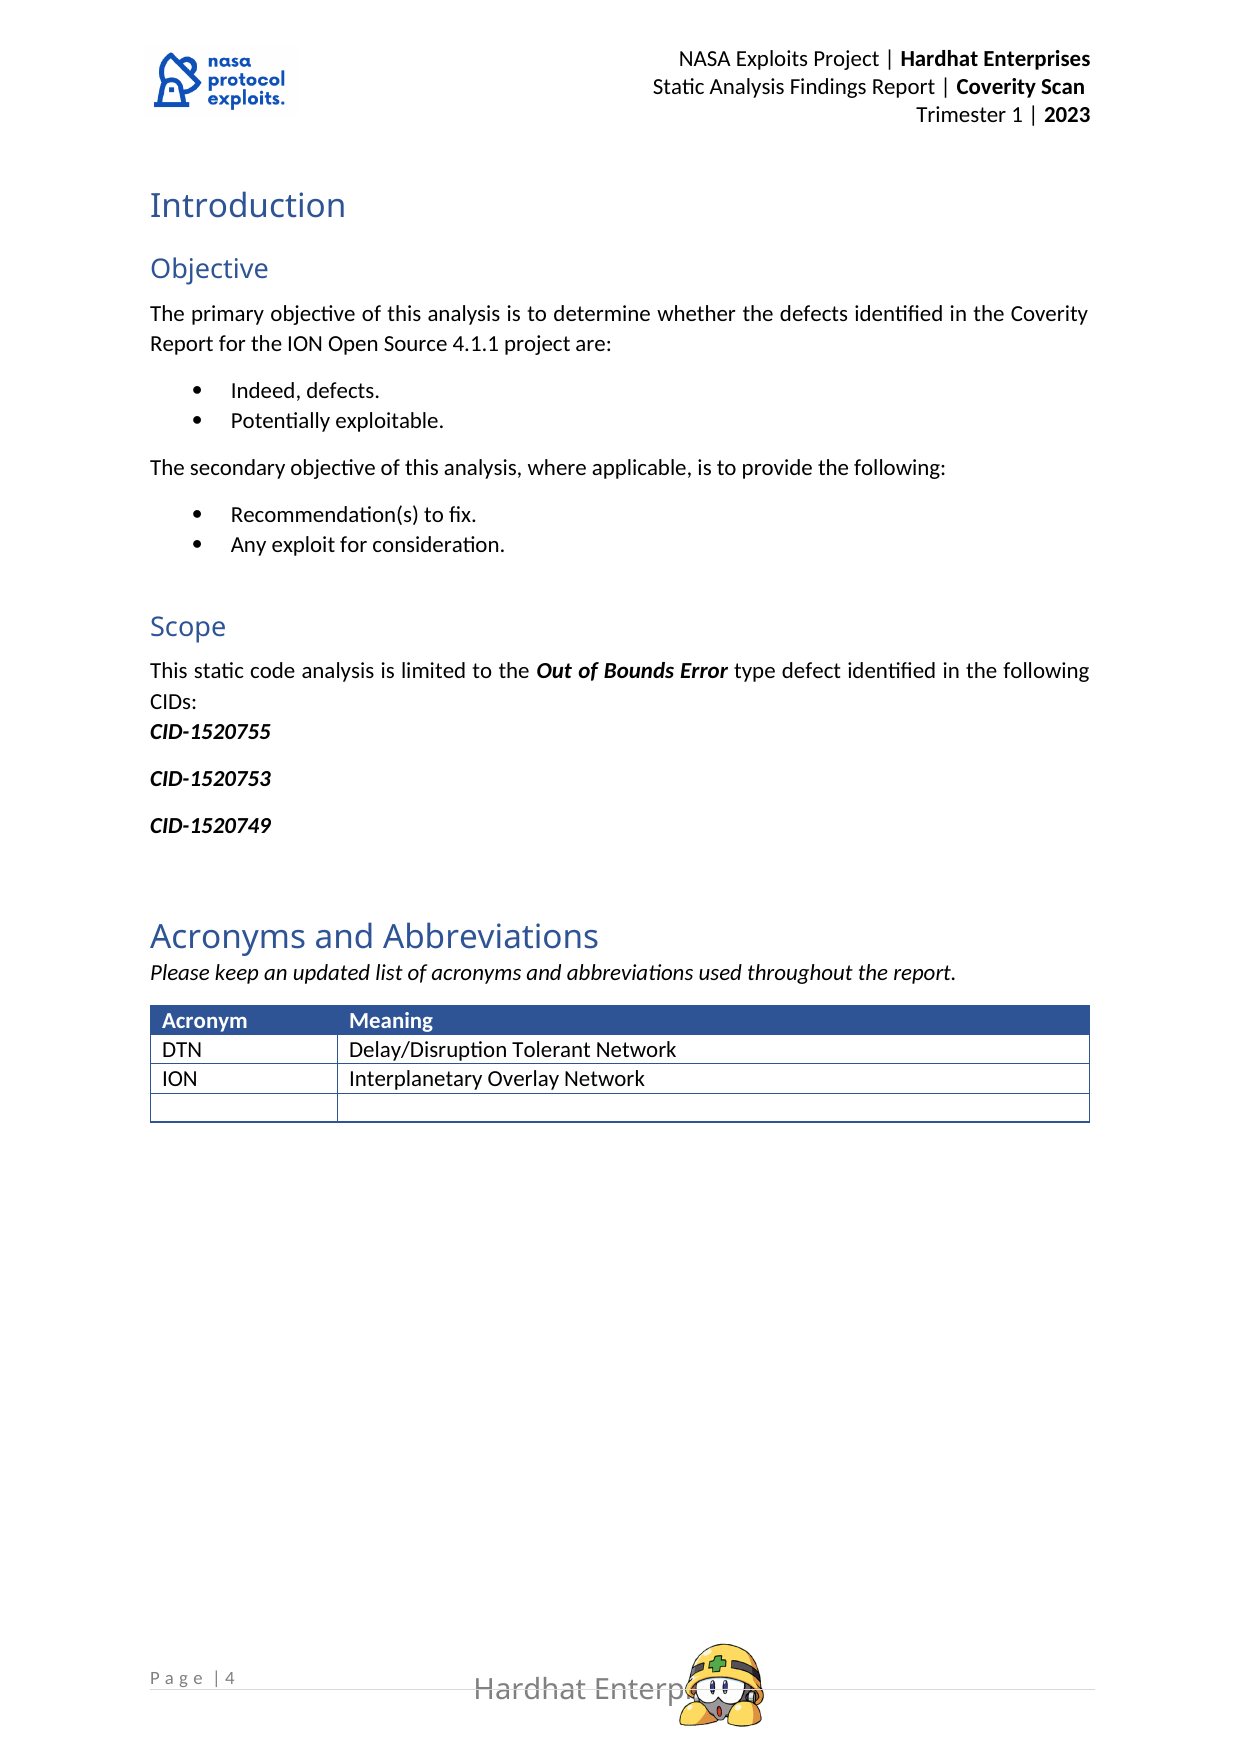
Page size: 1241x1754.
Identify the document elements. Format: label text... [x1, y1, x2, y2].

table_cell Delay/Disruption Tolerant Network [338, 1035, 1089, 1063]
subtitle Objective [150, 249, 1090, 286]
picture [673, 1640, 771, 1689]
text The secondary objective of this analysis, where applicable, is to provide the following: [150, 453, 1090, 481]
text CID-1520749 [150, 811, 1090, 839]
list Indeed, defects. [193, 376, 1090, 404]
table_header Acronym [151, 1006, 337, 1034]
subtitle Introduction [150, 181, 1090, 227]
table_cell DTN [151, 1035, 337, 1063]
list Recommendation(s) to fix. [193, 500, 1090, 528]
list Potentially exploitable. [193, 406, 1090, 434]
text The primary objective of this analysis is to determine whether the defects identified in the Coverity Report for the ION Open Source 4.1.1 project are: [150, 299, 1090, 357]
text This static code analysis is limited to the Out of Bounds Error type defect identified in the following CIDs: CID-1520755 [150, 657, 1090, 745]
table_cell [151, 1094, 337, 1121]
picture [673, 1690, 771, 1735]
text Please keep an updated list of acronyms and abbreviations used throughout the report. [150, 958, 1090, 986]
table_cell ION [151, 1064, 337, 1092]
table_header Meaning [338, 1006, 1089, 1034]
subtitle Scope [150, 607, 1090, 644]
subtitle Acronyms and Abbreviations [150, 913, 1090, 958]
text CID-1520753 [150, 764, 1090, 792]
table_cell Interplanetary Overlay Network [338, 1064, 1089, 1092]
picture [143, 45, 299, 117]
table_cell [338, 1094, 1089, 1121]
list Any exploit for consideration. [193, 530, 1090, 558]
